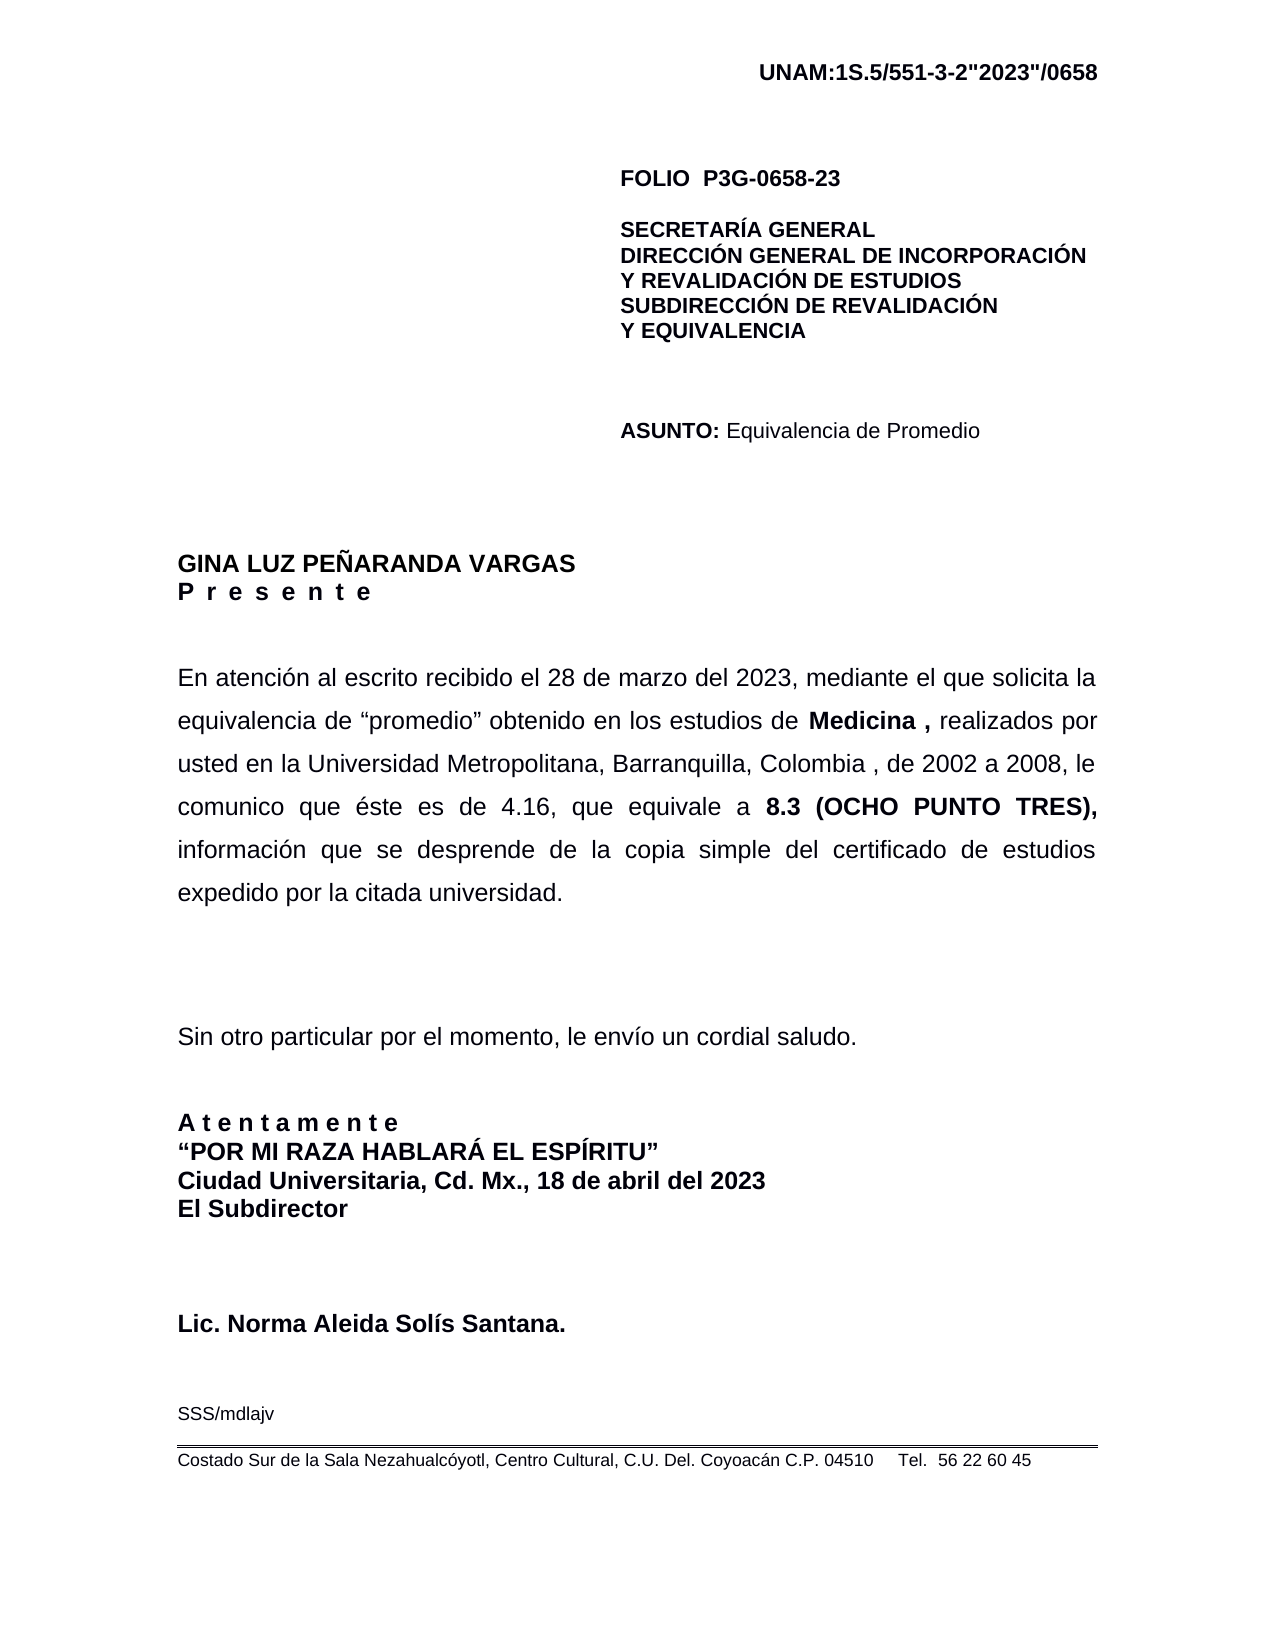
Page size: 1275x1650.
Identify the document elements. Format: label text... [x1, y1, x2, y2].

text Y EQUIVALENCIA [620, 318, 1098, 343]
text En atención al escrito recibido el 28 de marzo del 2023, mediante el que solicita la equivalencia de “promedio” obtenido en los estudios de Medicina , realizados por usted en la Universidad Metropolitana, Barranquilla, Colombia , de 2002 a 2008, le comunico que éste es de 4.16, que equivale a 8.3 (OCHO PUNTO TRES), información que se desprende de la copia simple del certificado de estudios expedido por la citada universidad. [177, 662, 1098, 907]
text Sin otro particular por el momento, le envío un cordial saludo. [177, 1022, 1092, 1051]
text SSS/mdlajv [177, 1403, 1098, 1424]
text Lic. Norma Aleida Solís Santana. [177, 1309, 1098, 1338]
subtitle A t e n t a m e n t e [177, 1108, 1093, 1137]
subtitle El Subdirector [177, 1194, 1093, 1223]
text Costado Sur de la Sala Nezahualcóyotl, Centro Cultural, C.U. Del. Coyoacán C.P. 04510 Tel. 56 22 60 45 [177, 1448, 1098, 1470]
text SUBDIRECCIÓN DE REVALIDACIÓN [620, 293, 1098, 318]
text GINA LUZ PEÑARANDA VARGAS [177, 549, 1098, 577]
text FOLIO P3G-0658-23 [620, 164, 1098, 191]
text Presente [177, 577, 1098, 606]
text UNAM:1S.5/551-3-2"2023"/0658 [646, 59, 1098, 86]
text Ciudad Universitaria, Cd. Mx., 18 de abril del 2023 [177, 1166, 1093, 1194]
text SECRETARÍA GENERAL [620, 217, 1098, 242]
text “POR MI RAZA HABLARÁ EL ESPÍRITU” [177, 1137, 1093, 1166]
text Y REVALIDACIÓN DE ESTUDIOS [620, 268, 1098, 293]
text DIRECCIÓN GENERAL DE INCORPORACIÓN [620, 242, 1098, 268]
text ASUNTO: Equivalencia de Promedio [620, 418, 1098, 443]
